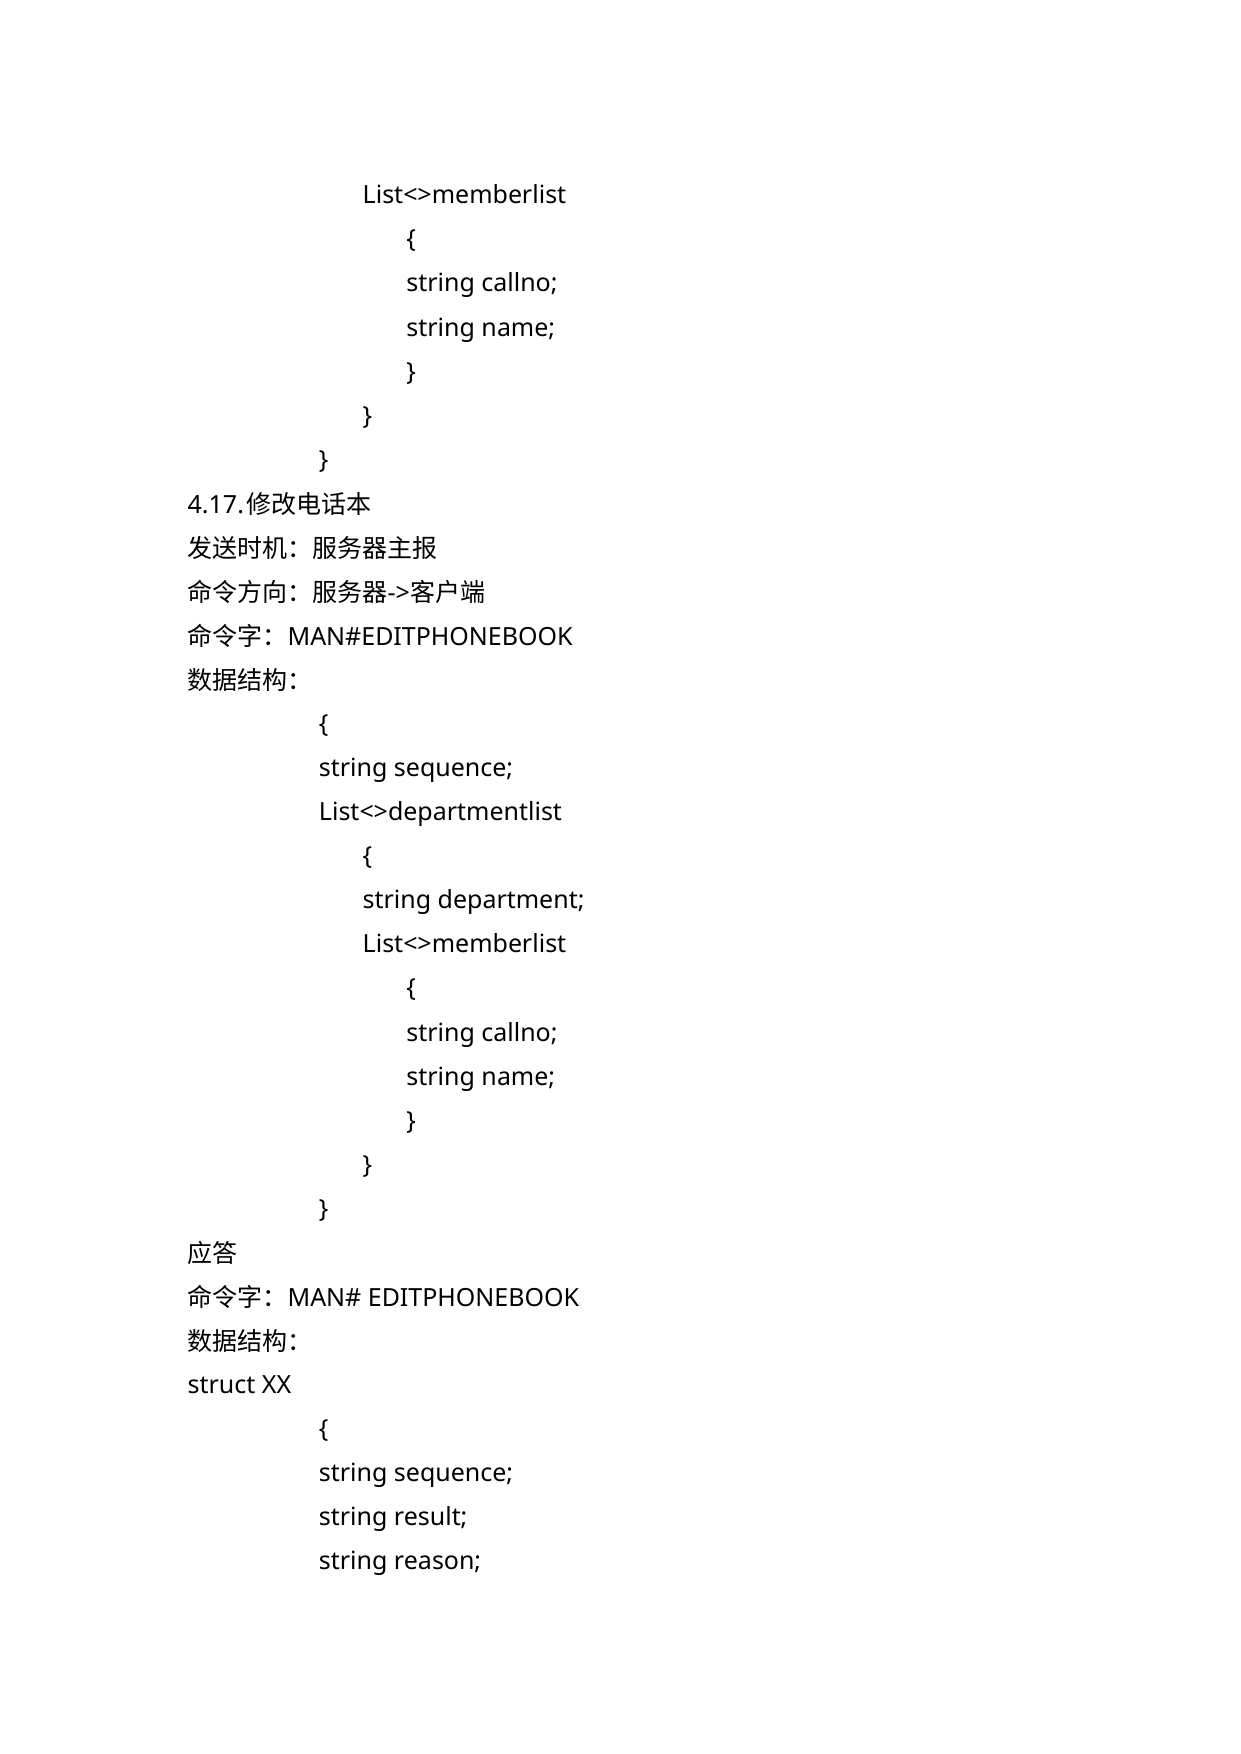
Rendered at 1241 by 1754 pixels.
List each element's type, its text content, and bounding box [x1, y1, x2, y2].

list 修改电话本 [187, 480, 1053, 524]
text { [187, 216, 1053, 260]
text { [187, 965, 1053, 1009]
text List<>departmentlist [187, 789, 1053, 833]
text 数据结构： [187, 657, 1053, 701]
text { [187, 833, 1053, 877]
text 发送时机：服务器主报 [187, 524, 1053, 568]
text } [187, 392, 1053, 436]
text struct XX [187, 1362, 1053, 1406]
text 命令字：MAN#EDITPHONEBOOK [187, 613, 1053, 657]
text string name; [187, 1053, 1053, 1097]
text string result; [187, 1494, 1053, 1538]
text string reason; [187, 1538, 1053, 1582]
text } [187, 1141, 1053, 1185]
text string callno; [187, 1009, 1053, 1053]
text string department; [187, 877, 1053, 921]
text 命令字：MAN# EDITPHONEBOOK [187, 1273, 1053, 1318]
text } [187, 1097, 1053, 1141]
text } [275, 1185, 1053, 1229]
text string sequence; [187, 1450, 1053, 1494]
text } [187, 348, 1053, 392]
text string sequence; [187, 745, 1053, 789]
text List<>memberlist [187, 172, 1053, 216]
text 命令方向：服务器->客户端 [187, 568, 1053, 613]
text 应答 [187, 1229, 1053, 1273]
text { [187, 1406, 1053, 1450]
text { [187, 701, 1053, 745]
text string callno; [187, 260, 1053, 304]
text List<>memberlist [187, 921, 1053, 965]
text } [275, 436, 1053, 480]
text string name; [187, 304, 1053, 348]
text 数据结构： [187, 1318, 1053, 1362]
